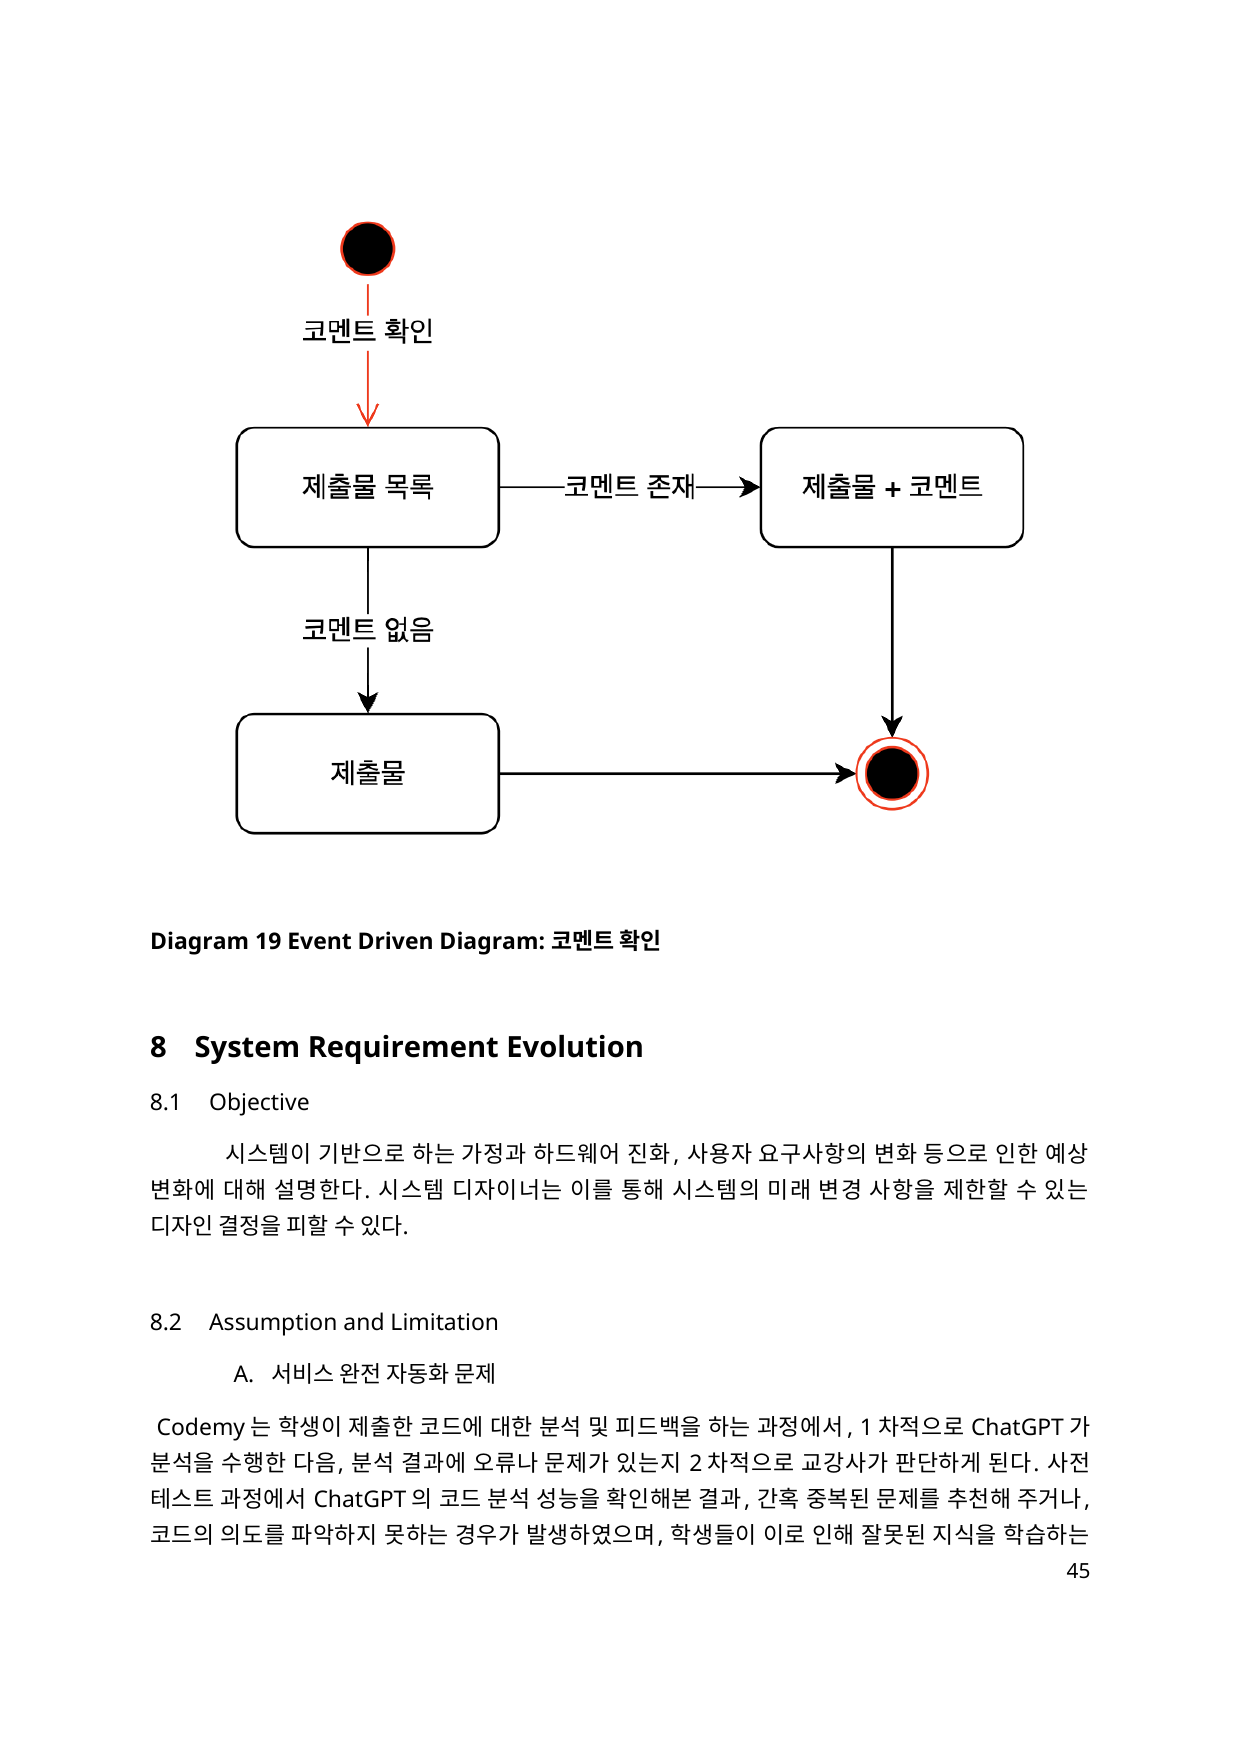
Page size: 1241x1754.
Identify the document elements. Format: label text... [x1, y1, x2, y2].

subtitle Objective [149, 1086, 1090, 1117]
subtitle Assumption and Limitation [149, 1306, 1090, 1337]
subtitle 서비스 완전 자동화 문제 [233, 1356, 1090, 1389]
subtitle System Requirement Evolution [150, 1026, 1090, 1066]
text Diagram 19 Event Driven Diagram: 코멘트 확인 [150, 923, 1090, 956]
text 시스템이 기반으로 하는 가정과 하드웨어 진화, 사용자 요구사항의 변화 등으로 인한 예상 변화에 대해 설명한다. 시스템 디자이너는 이를 통해 시스템의 미래 변경 사항을 제한할 수 있는 디자인 결정을 피할 수 있다. [150, 1136, 1090, 1241]
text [150, 1409, 1090, 1550]
picture [150, 177, 1091, 905]
